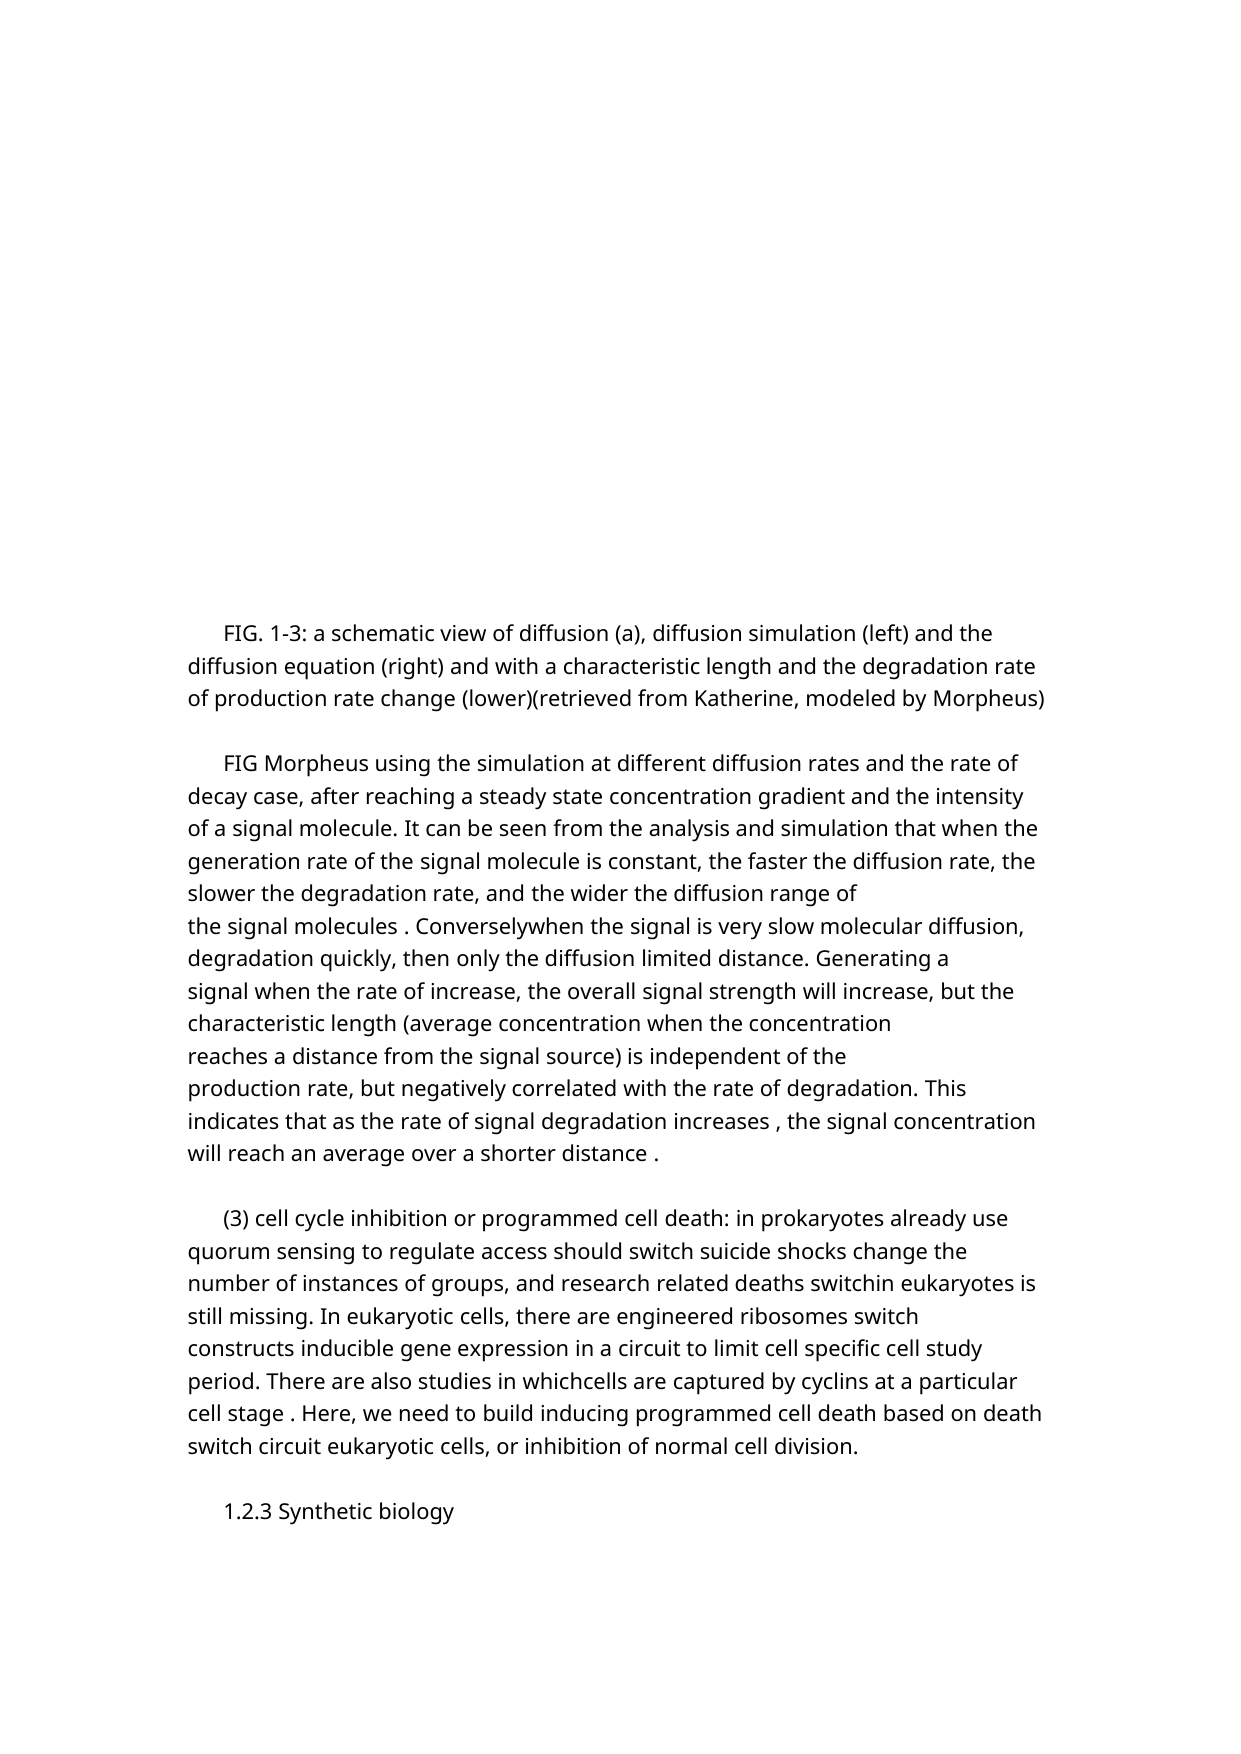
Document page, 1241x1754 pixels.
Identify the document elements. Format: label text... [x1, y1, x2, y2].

text (3) cell cycle inhibition or programmed cell death: in prokaryotes already use quorum sensing to regulate access should switch suicide shocks change the number of instances of groups, and research related deaths switchin eukaryotes is still missing. In eukaryotic cells, there are engineered ribosomes switch constructs inducible gene expression in a circuit to limit cell specific cell study period. There are also studies in whichcells are captured by cyclins at a particular cell stage . Here, we need to build inducing programmed cell death based on death switch circuit eukaryotic cells, or inhibition of normal cell division. [187, 1202, 1053, 1462]
text FIG. 1-3: a schematic view of diffusion (a), diffusion simulation (left) and the diffusion equation (right) and with a characteristic length and the degradation rate of production rate change (lower)(retrieved from Katherine, modeled by Morpheus) [187, 617, 1053, 714]
text 1.2.3 Synthetic biology [187, 1494, 1053, 1527]
text FIG Morpheus using the simulation at different diffusion rates and the rate of decay case, after reaching a steady state concentration gradient and the intensity of a signal molecule. It can be seen from the analysis and simulation that when the generation rate of the signal molecule is constant, the faster the diffusion rate, the slower the degradation rate, and the wider the diffusion range of the signal molecules . Converselywhen the signal is very slow molecular diffusion, degradation quickly, then only the diffusion limited distance. Generating a signal when the rate of increase, the overall signal strength will increase, but the characteristic length (average concentration when the concentration reaches a distance from the signal source) is independent of the production rate, but negatively correlated with the rate of degradation. This indicates that as the rate of signal degradation increases , the signal concentration will reach an average over a shorter distance . [187, 747, 1053, 1169]
